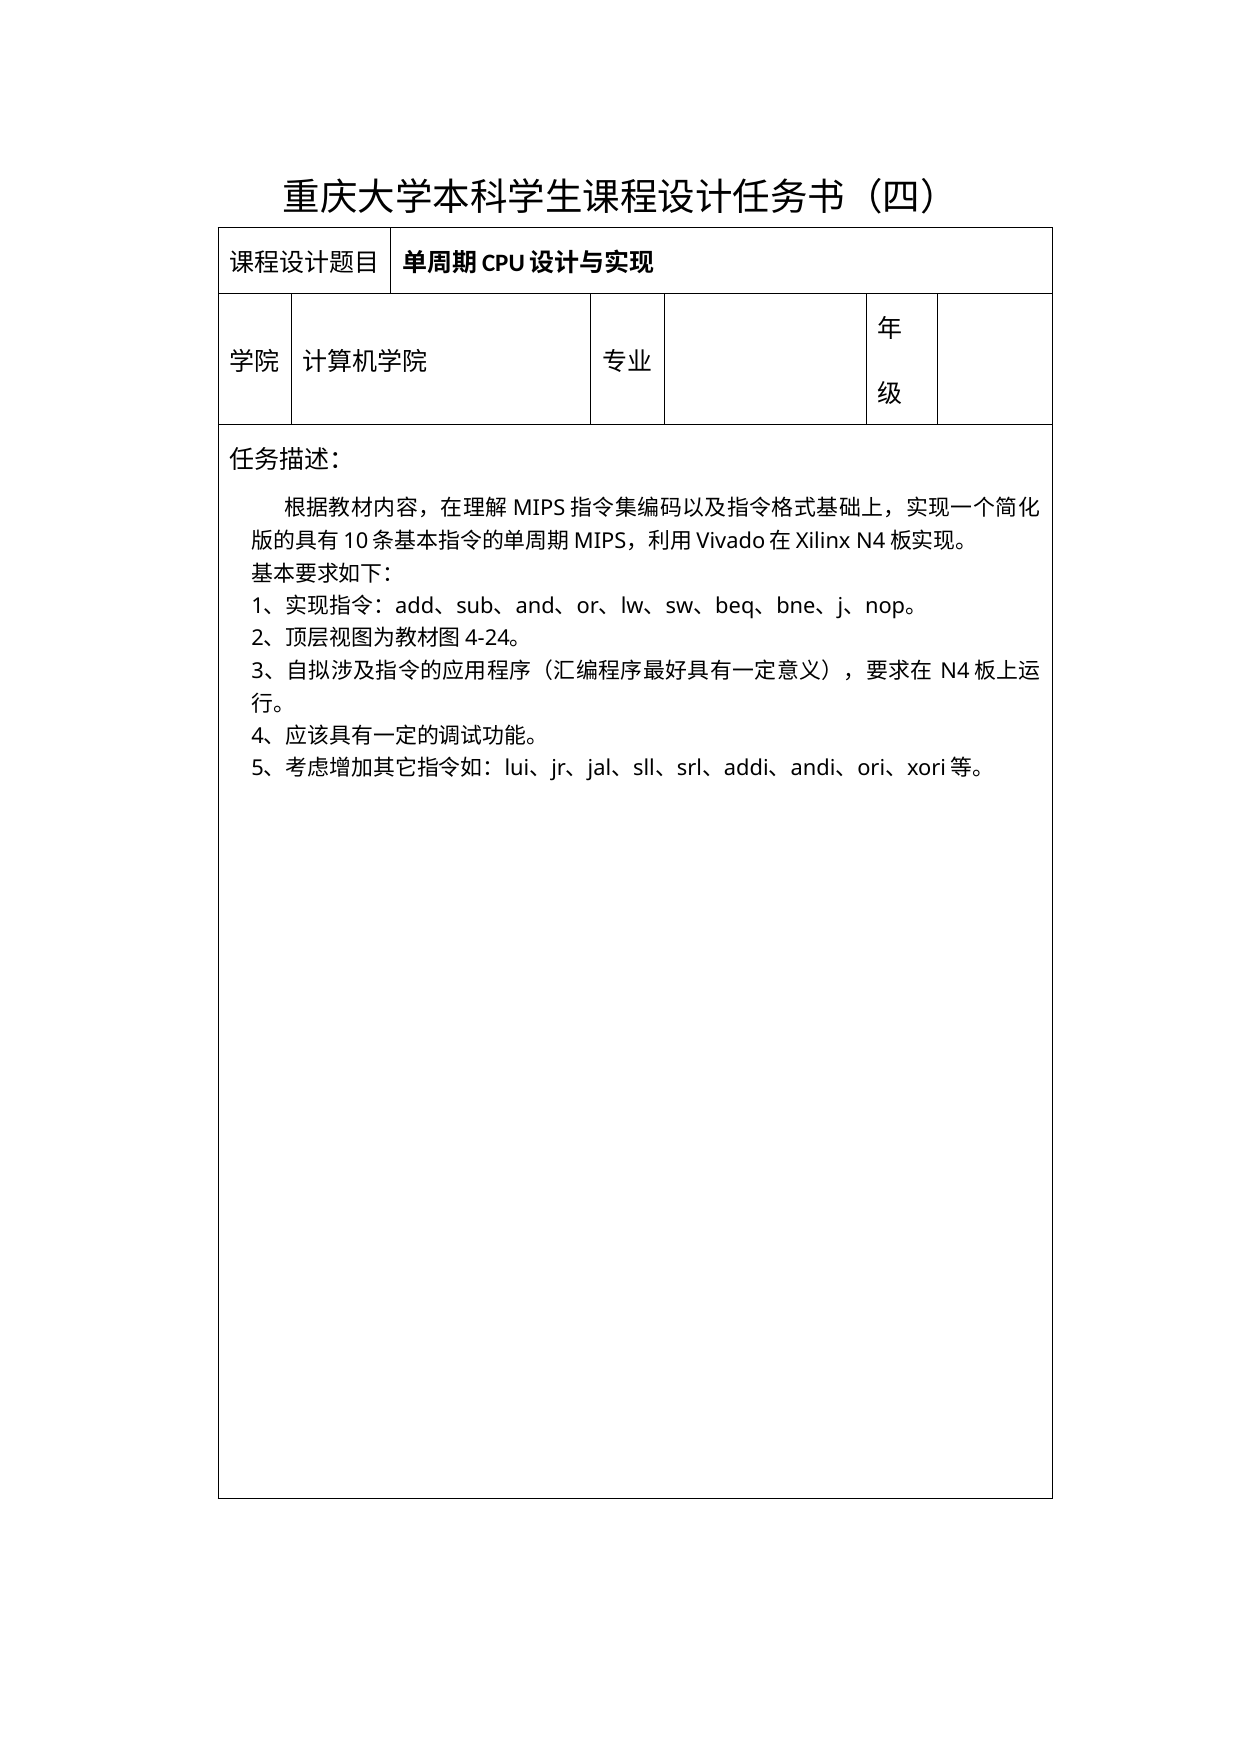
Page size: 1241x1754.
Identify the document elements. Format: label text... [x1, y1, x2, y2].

table_cell 学院 [219, 294, 291, 424]
table_cell 计算机学院 [292, 294, 590, 424]
table_cell 任务描述： 根据教材内容，在理解MIPS指令集编码以及指令格式基础上，实现一个简化版的具有10条基本指令的单周期MIPS，利用Vivado在Xilinx N4板实现。 基本要求如下： 1、实现指令：add、sub、and、or、lw、sw、beq、bne、j、nop。 2、顶层视图为教材图4-24。 3、自拟涉及指令的应用程序（汇编程序最好具有一定意义），要求在N4板上运行。 4、应该具有一定的调试功能。 5、考虑增加其它指令如：lui、jr、jal、sll、srl、addi、andi、ori、xori等。 [219, 425, 1052, 1498]
table_cell [938, 294, 1052, 424]
table_cell 专业 [591, 294, 664, 424]
table_header 单周期CPU设计与实现 [391, 228, 1052, 293]
text 重庆大学本科学生课程设计任务书（四） [187, 162, 1053, 227]
table_cell 年级 [867, 294, 937, 424]
table_header 课程设计题目 [219, 228, 390, 293]
table_cell [665, 294, 866, 424]
